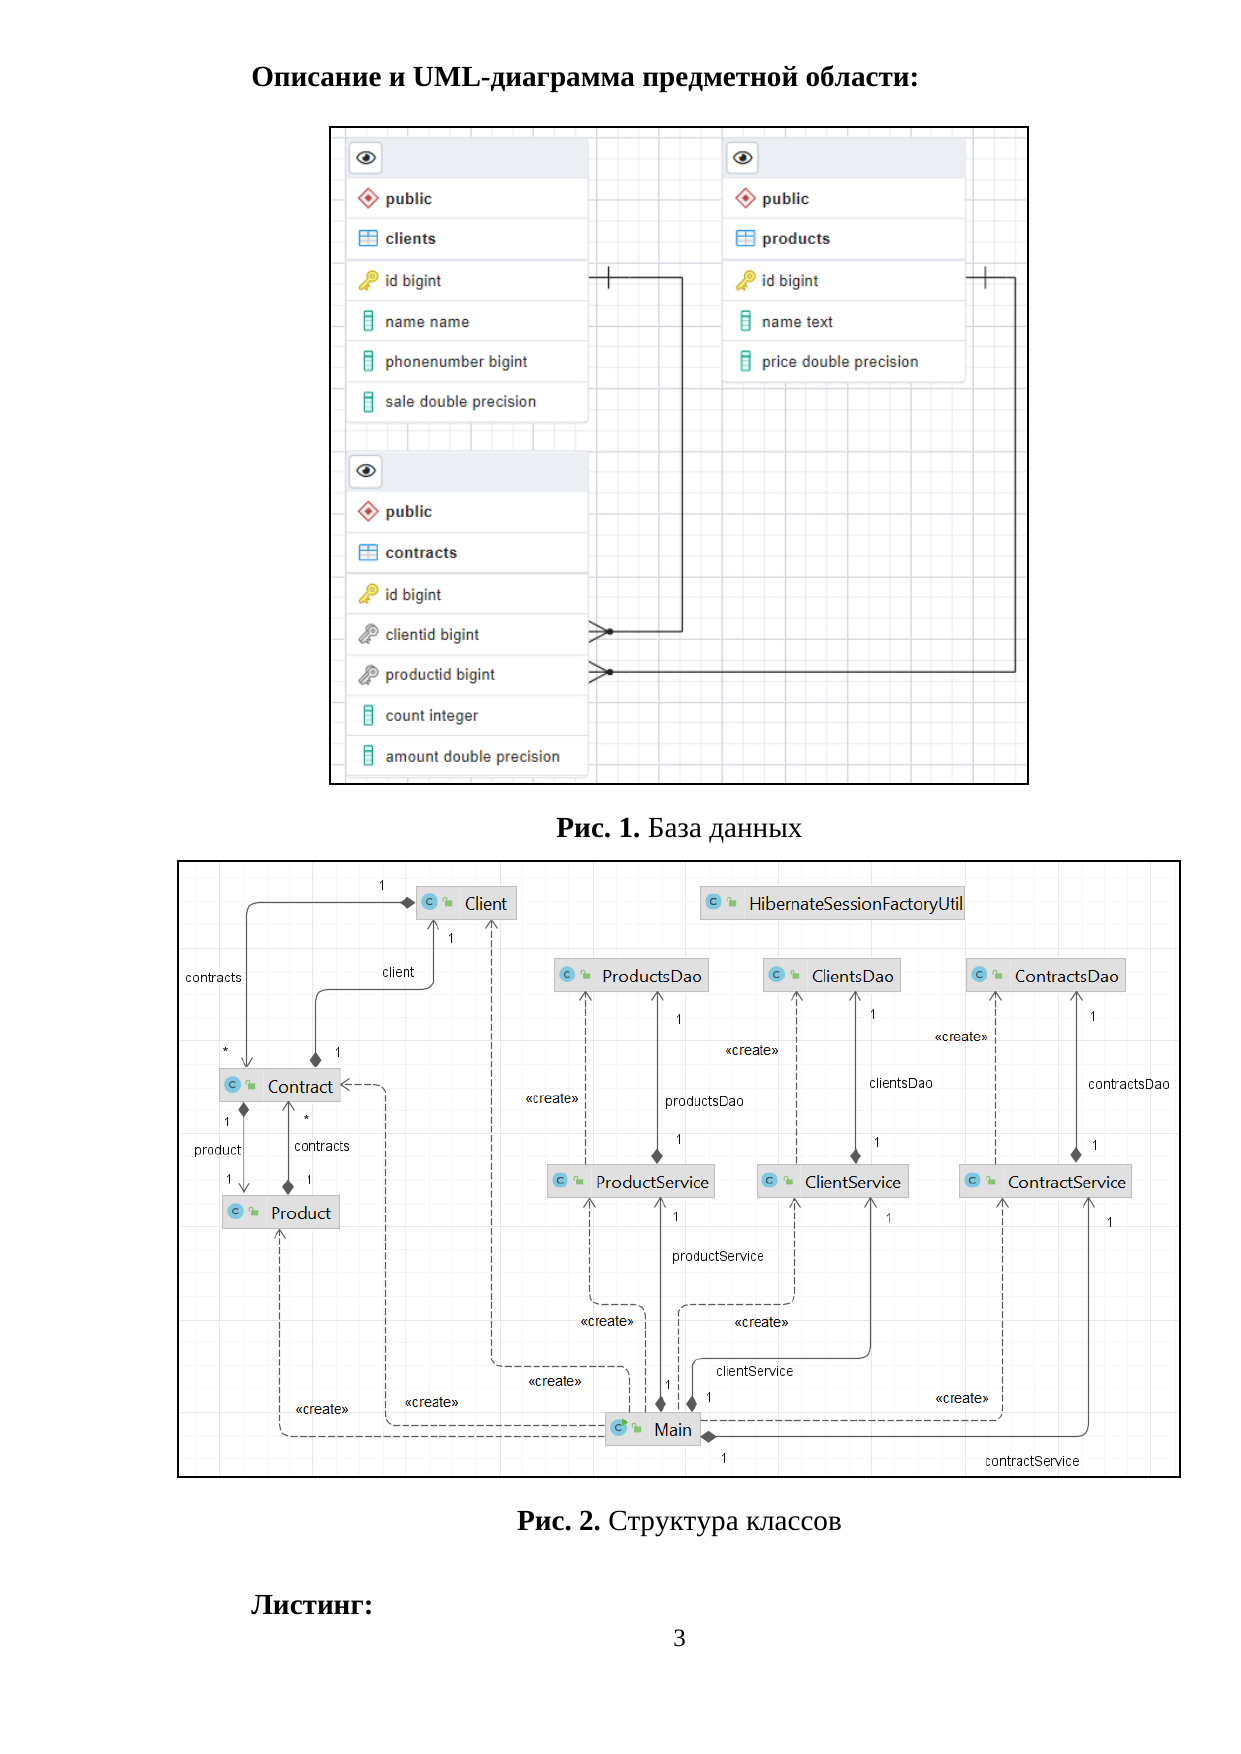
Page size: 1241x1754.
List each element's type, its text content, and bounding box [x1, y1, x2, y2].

text Рис. 2. Структура классов [177, 1503, 1181, 1537]
text Описание и UML-диаграмма предметной области: [177, 59, 1181, 93]
picture [179, 862, 1179, 1476]
text Рис. 1. База данных [177, 810, 1181, 843]
text Листинг: [177, 1587, 1181, 1620]
picture [331, 128, 1027, 783]
